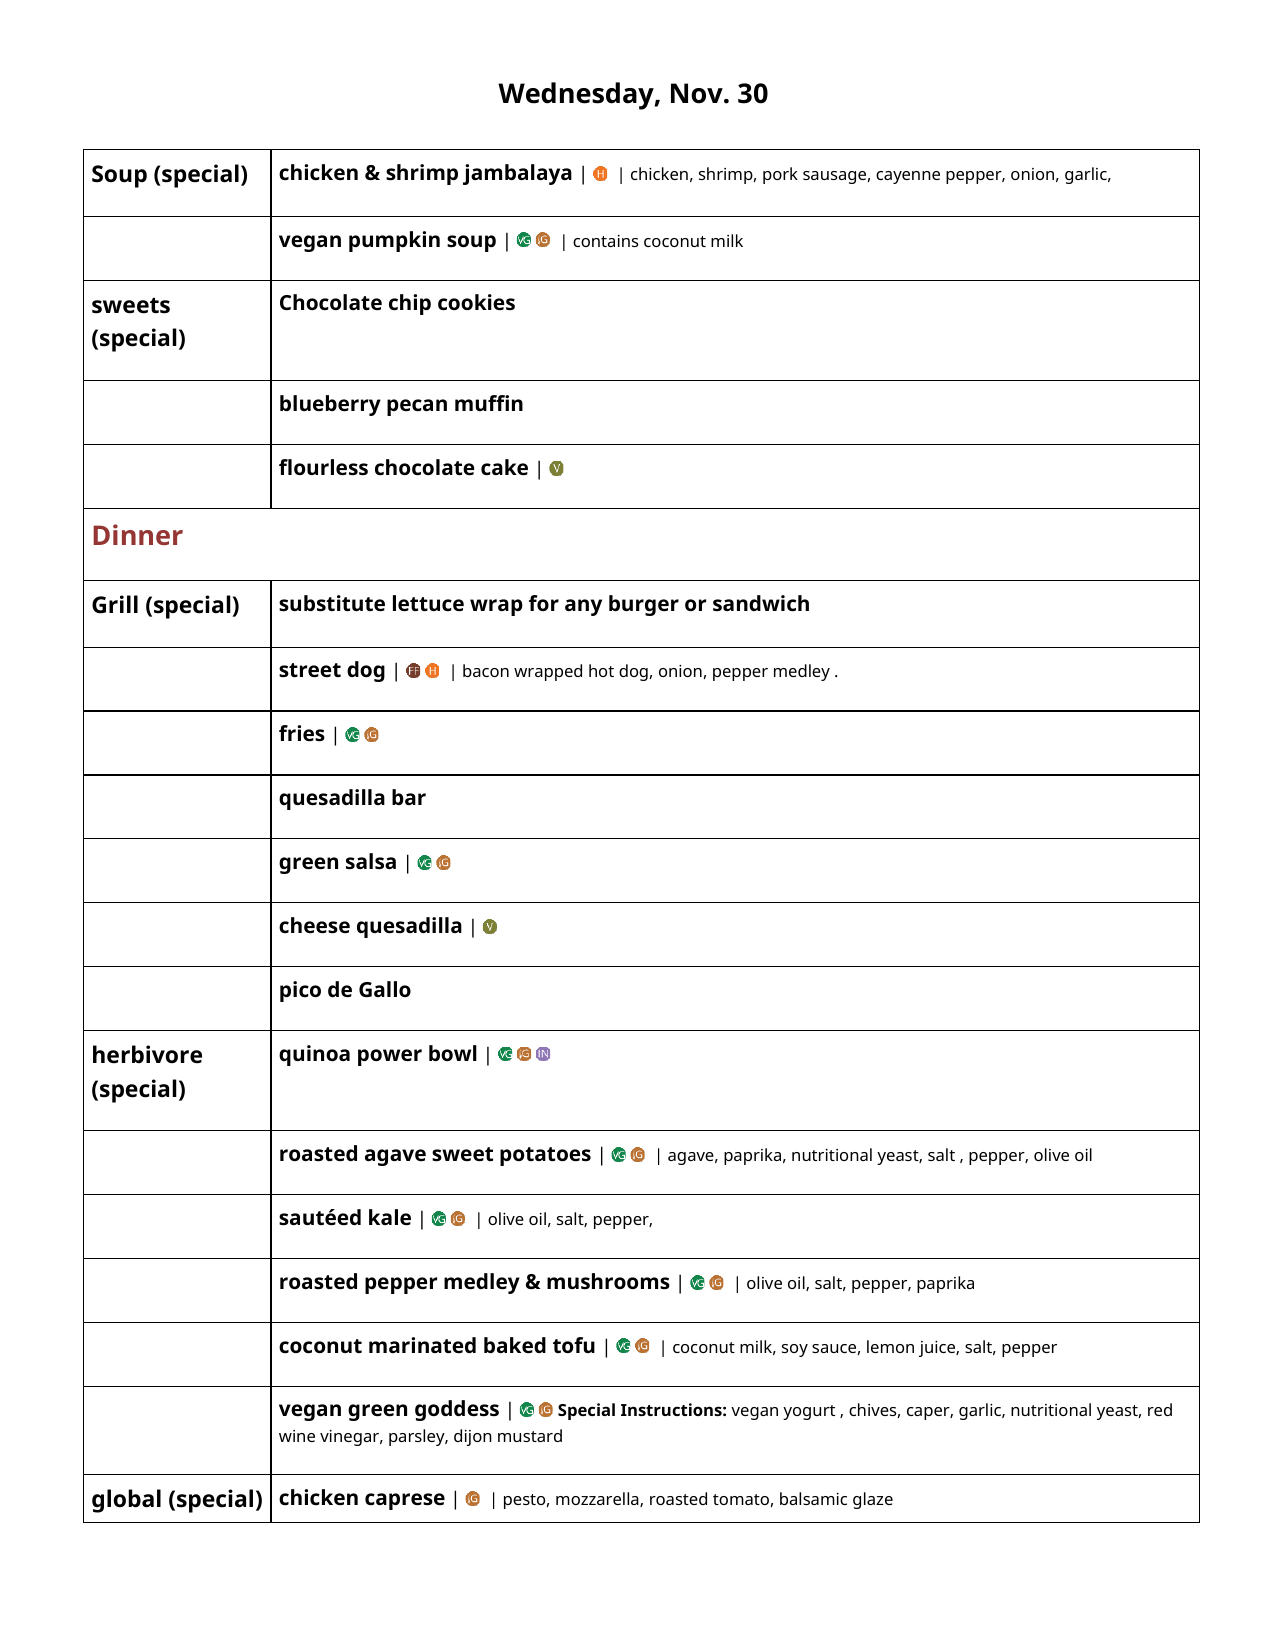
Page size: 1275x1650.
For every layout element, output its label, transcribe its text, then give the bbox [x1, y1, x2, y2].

picture [417, 855, 432, 870]
table_cell [84, 776, 270, 838]
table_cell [272, 1475, 1199, 1522]
table_cell cheese quesadilla | [272, 903, 1199, 966]
table_cell [84, 445, 270, 508]
picture [517, 1047, 532, 1061]
picture [536, 1047, 550, 1061]
table_cell vegan pumpkin soup | | contains coconut milk [272, 217, 1199, 279]
table_cell [84, 381, 270, 444]
picture [709, 1275, 724, 1290]
picture [635, 1338, 650, 1353]
table_cell roasted agave sweet potatoes | | agave, paprika, nutritional yeast, salt , pepper, olive oil [272, 1131, 1199, 1194]
table_cell fries | [272, 712, 1199, 774]
picture [406, 663, 420, 678]
picture [549, 461, 564, 476]
picture [593, 166, 608, 181]
table_cell [84, 903, 270, 966]
table_cell Grill (special) [84, 581, 270, 647]
picture [364, 727, 379, 742]
table_cell [84, 712, 270, 774]
picture [535, 232, 550, 247]
table_cell global (special) [84, 1475, 270, 1522]
table_cell chicken & shrimp jambalaya | | chicken, shrimp, pork sausage, cayenne pepper, onion, garlic, [272, 150, 1199, 216]
picture [538, 1402, 553, 1417]
picture [516, 232, 531, 247]
table_cell blueberry pecan muffin [272, 381, 1199, 444]
table_cell herbivore (special) [84, 1031, 270, 1130]
table_cell street dog | | bacon wrapped hot dog, onion, pepper medley . [272, 648, 1199, 710]
picture [465, 1491, 480, 1506]
table_cell Soup (special) [84, 150, 270, 216]
picture [498, 1047, 513, 1061]
picture [630, 1147, 645, 1162]
table_cell [84, 1387, 270, 1474]
table_cell [84, 1131, 270, 1194]
table_cell sweets (special) [84, 281, 270, 380]
table_cell [84, 839, 270, 902]
table_cell quesadilla bar [272, 776, 1199, 838]
table_cell [84, 648, 270, 710]
table_cell green salsa | [272, 839, 1199, 902]
table_cell roasted pepper medley & mushrooms | | olive oil, salt, pepper, paprika [272, 1259, 1199, 1322]
table_cell substitute lettuce wrap for any burger or sandwich [272, 581, 1199, 647]
picture [519, 1402, 534, 1417]
table_cell Dinner [84, 509, 1199, 580]
table_cell flourless chocolate cake | [272, 445, 1199, 508]
picture [616, 1338, 631, 1353]
table_cell [84, 1259, 270, 1322]
table_cell vegan green goddess | Special Instructions: vegan yogurt , chives, caper, garlic, nutritional yeast, red wine vinegar, parsley, dijon mustard [272, 1387, 1199, 1474]
table_cell coconut marinated baked tofu | | coconut milk, soy sauce, lemon juice, salt, pepper [272, 1323, 1199, 1386]
picture [345, 727, 360, 742]
picture [431, 1211, 446, 1226]
picture [482, 919, 497, 934]
table_cell [84, 217, 270, 279]
picture [436, 855, 451, 870]
picture [450, 1211, 465, 1226]
picture [690, 1275, 705, 1290]
table_cell [84, 967, 270, 1030]
table_cell pico de Gallo [272, 967, 1199, 1030]
picture [611, 1147, 626, 1162]
picture [425, 663, 439, 678]
table_cell Chocolate chip cookies [272, 281, 1199, 380]
table_cell [84, 1323, 270, 1386]
table_cell [84, 1195, 270, 1258]
table_cell quinoa power bowl | [272, 1031, 1199, 1130]
table_cell sautéed kale | | olive oil, salt, pepper, [272, 1195, 1199, 1258]
